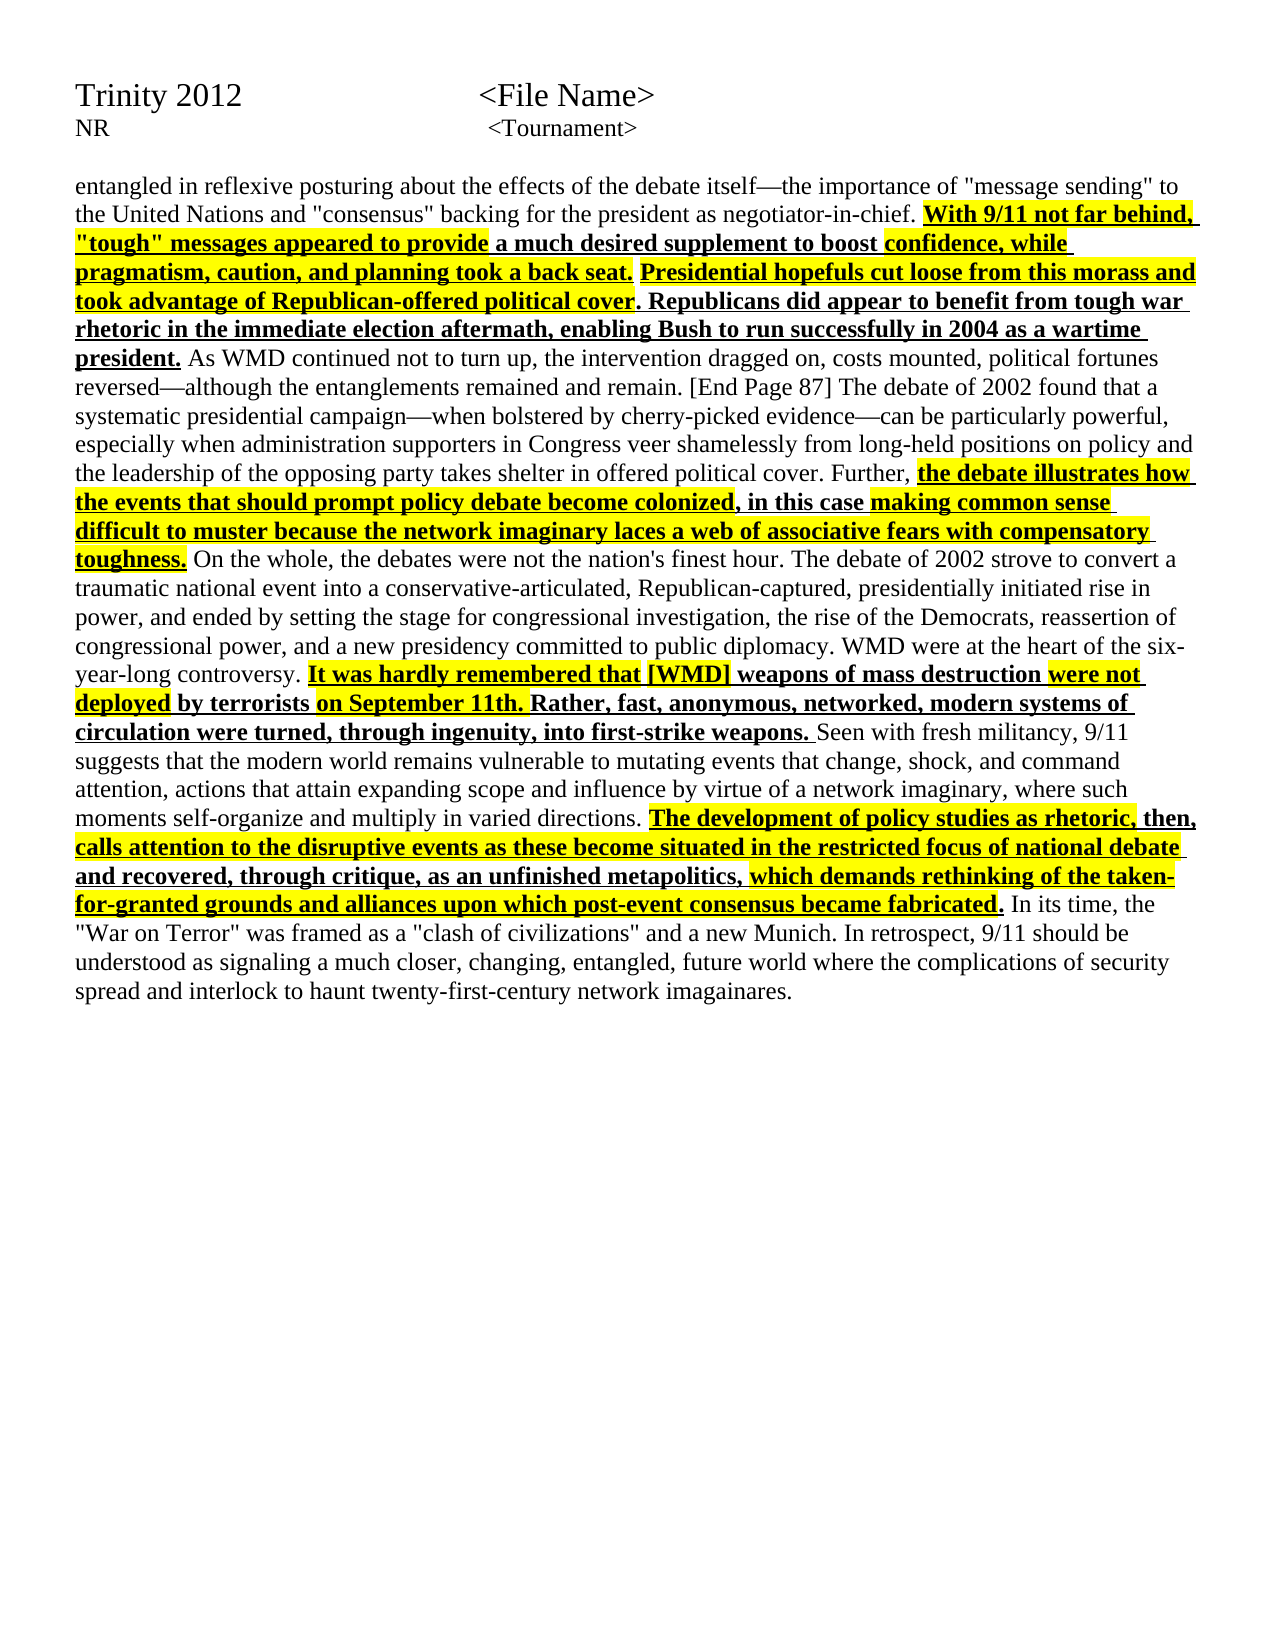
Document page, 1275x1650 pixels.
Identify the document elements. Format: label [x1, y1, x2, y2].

text [75, 226, 1200, 1004]
text [75, 171, 1200, 253]
